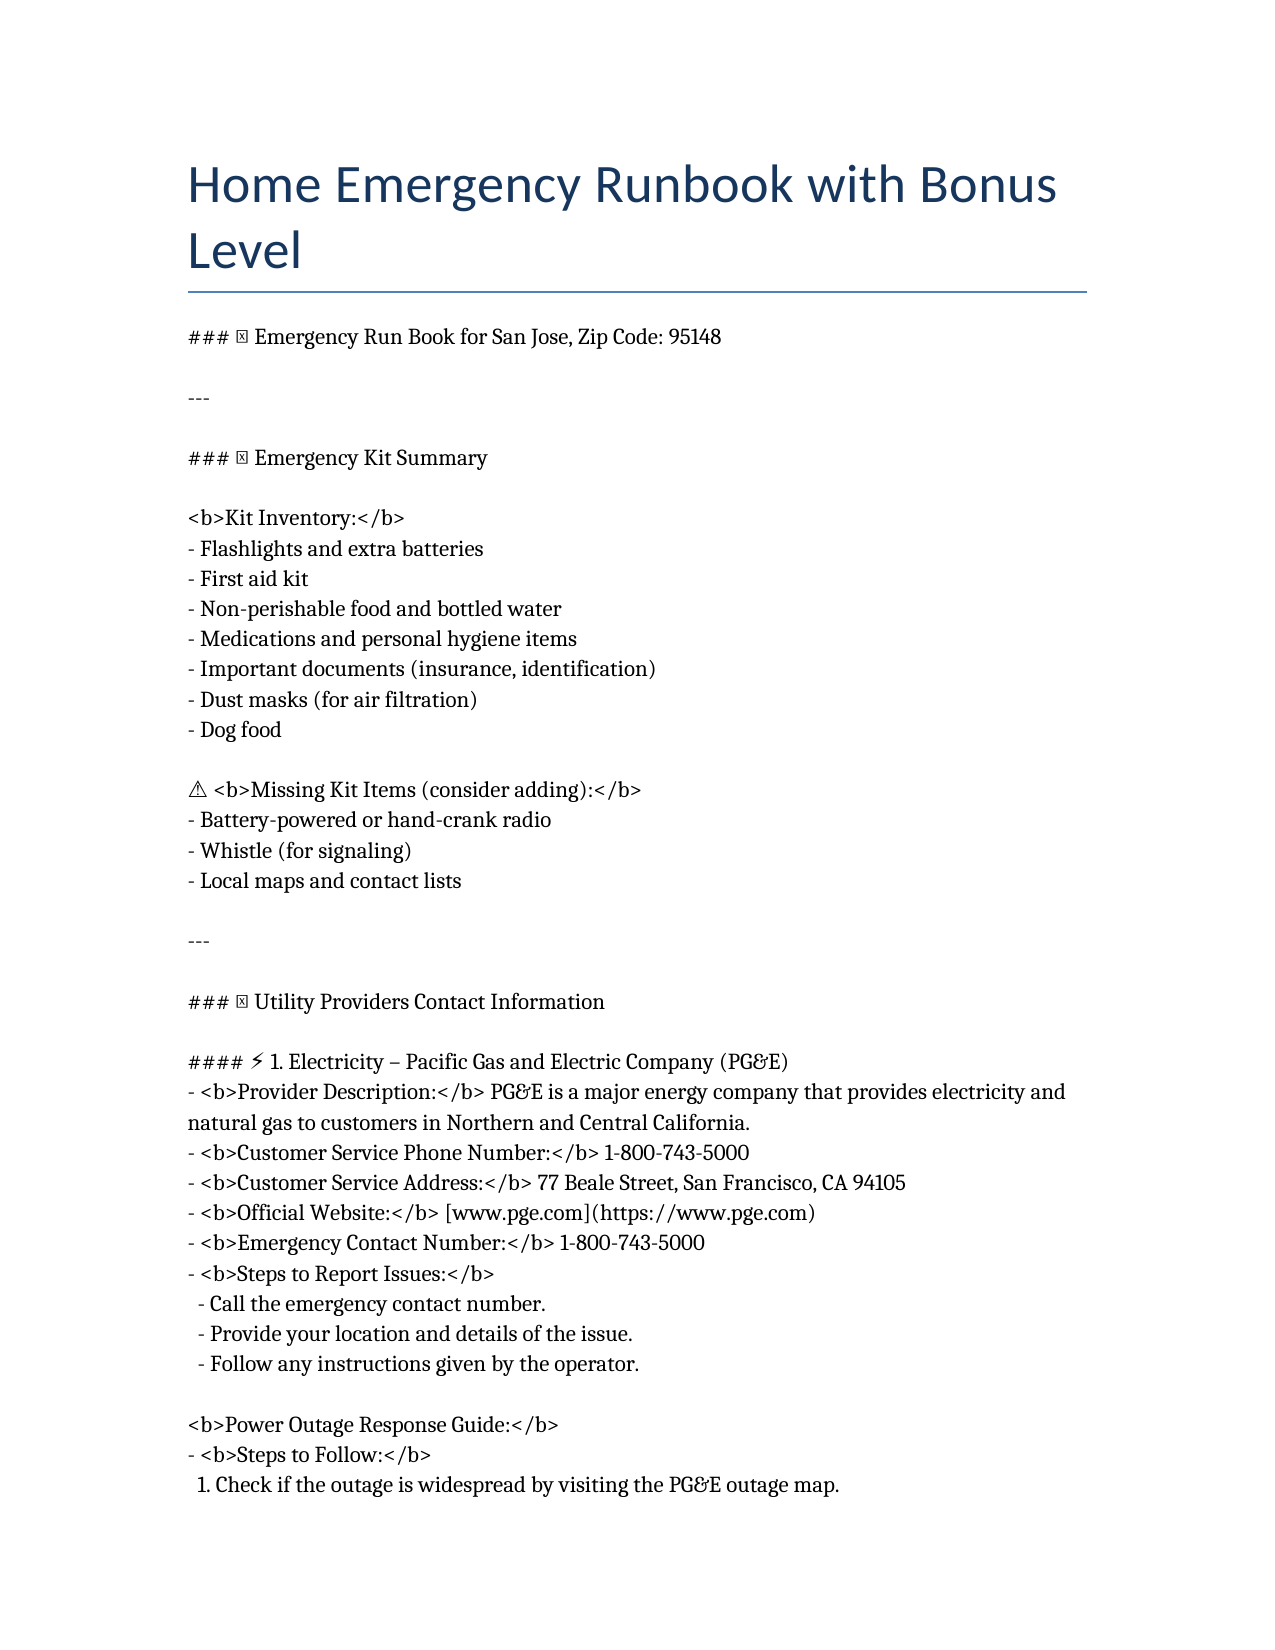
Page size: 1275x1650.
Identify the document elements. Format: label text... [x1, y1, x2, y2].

title Home Emergency Runbook with Bonus Level [187, 150, 1087, 293]
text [187, 324, 1087, 1498]
